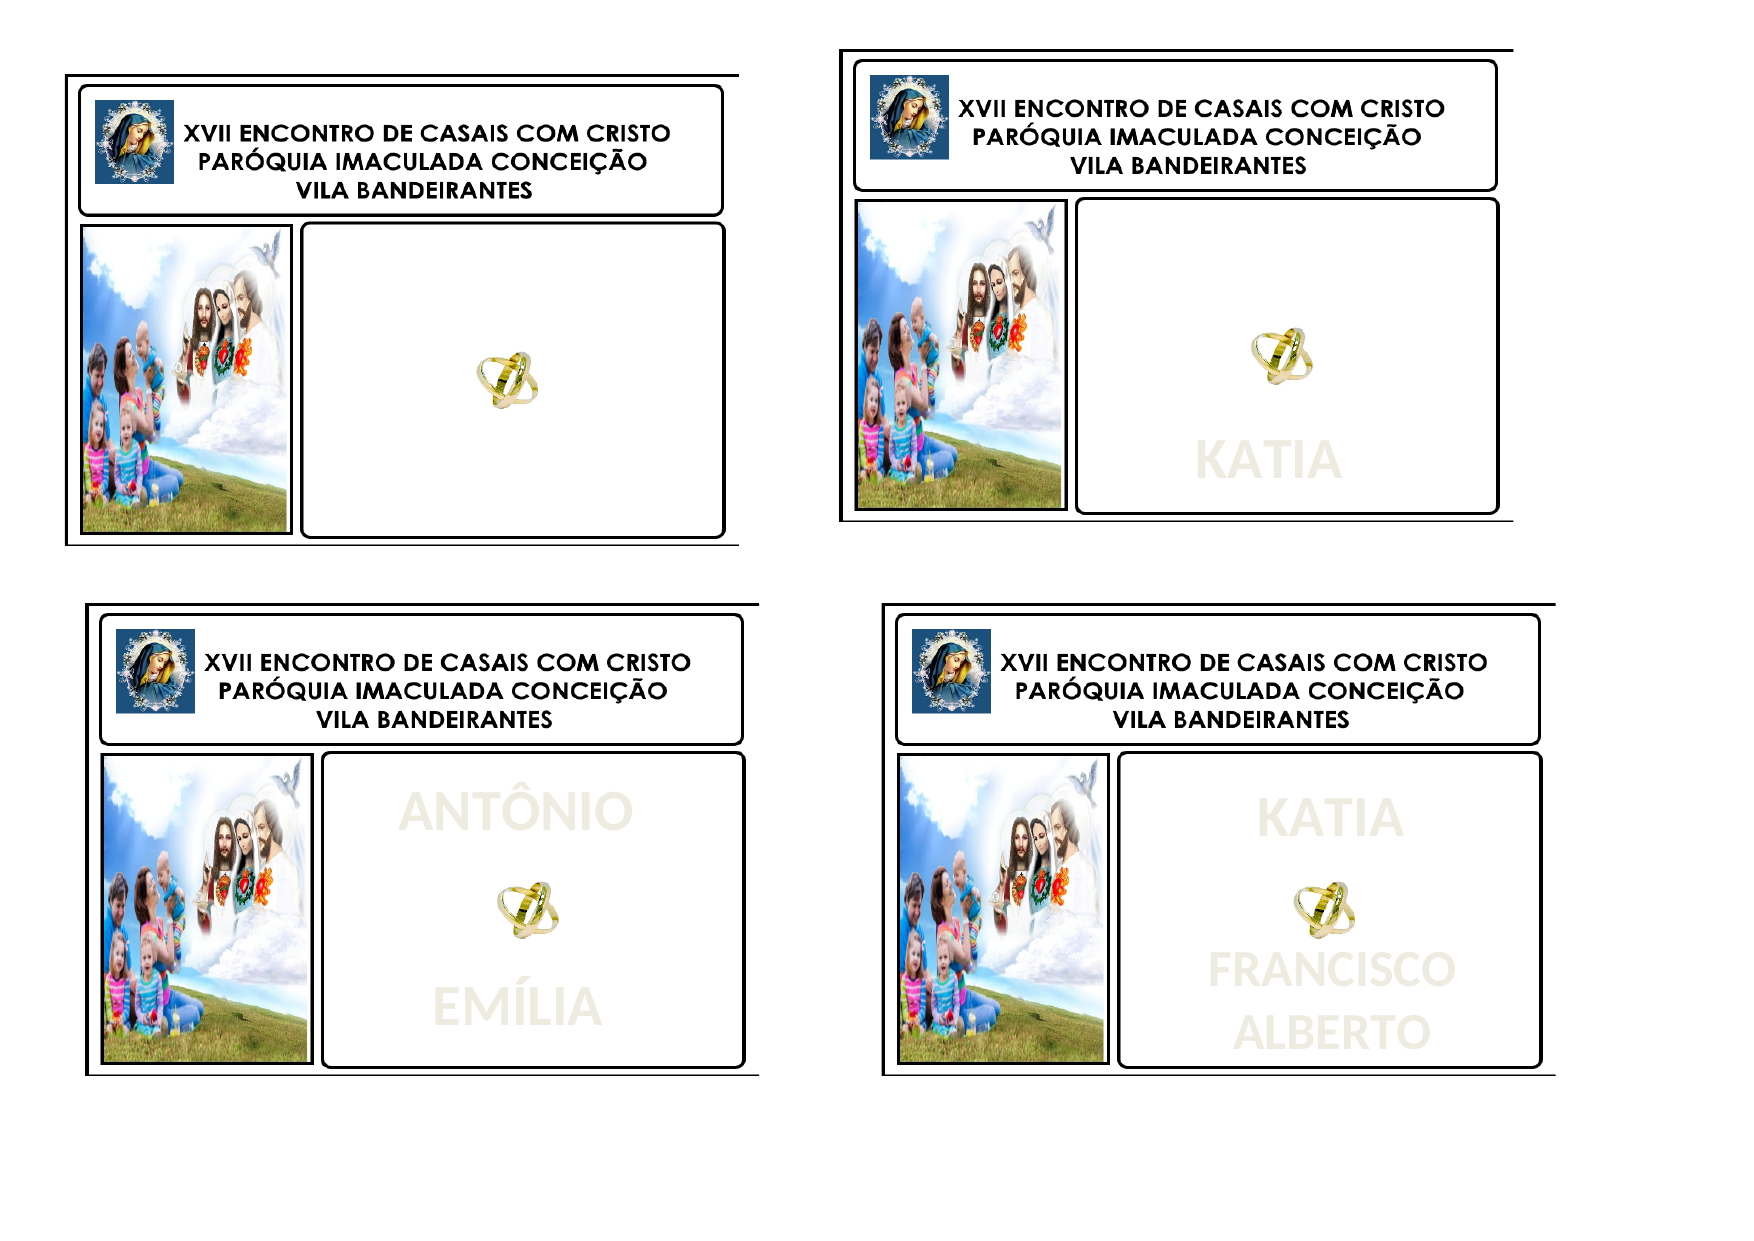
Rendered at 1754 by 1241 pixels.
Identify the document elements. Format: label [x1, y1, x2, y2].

picture [84, 602, 759, 1075]
picture [63, 73, 739, 546]
picture [880, 602, 1556, 1075]
picture [838, 48, 1513, 521]
